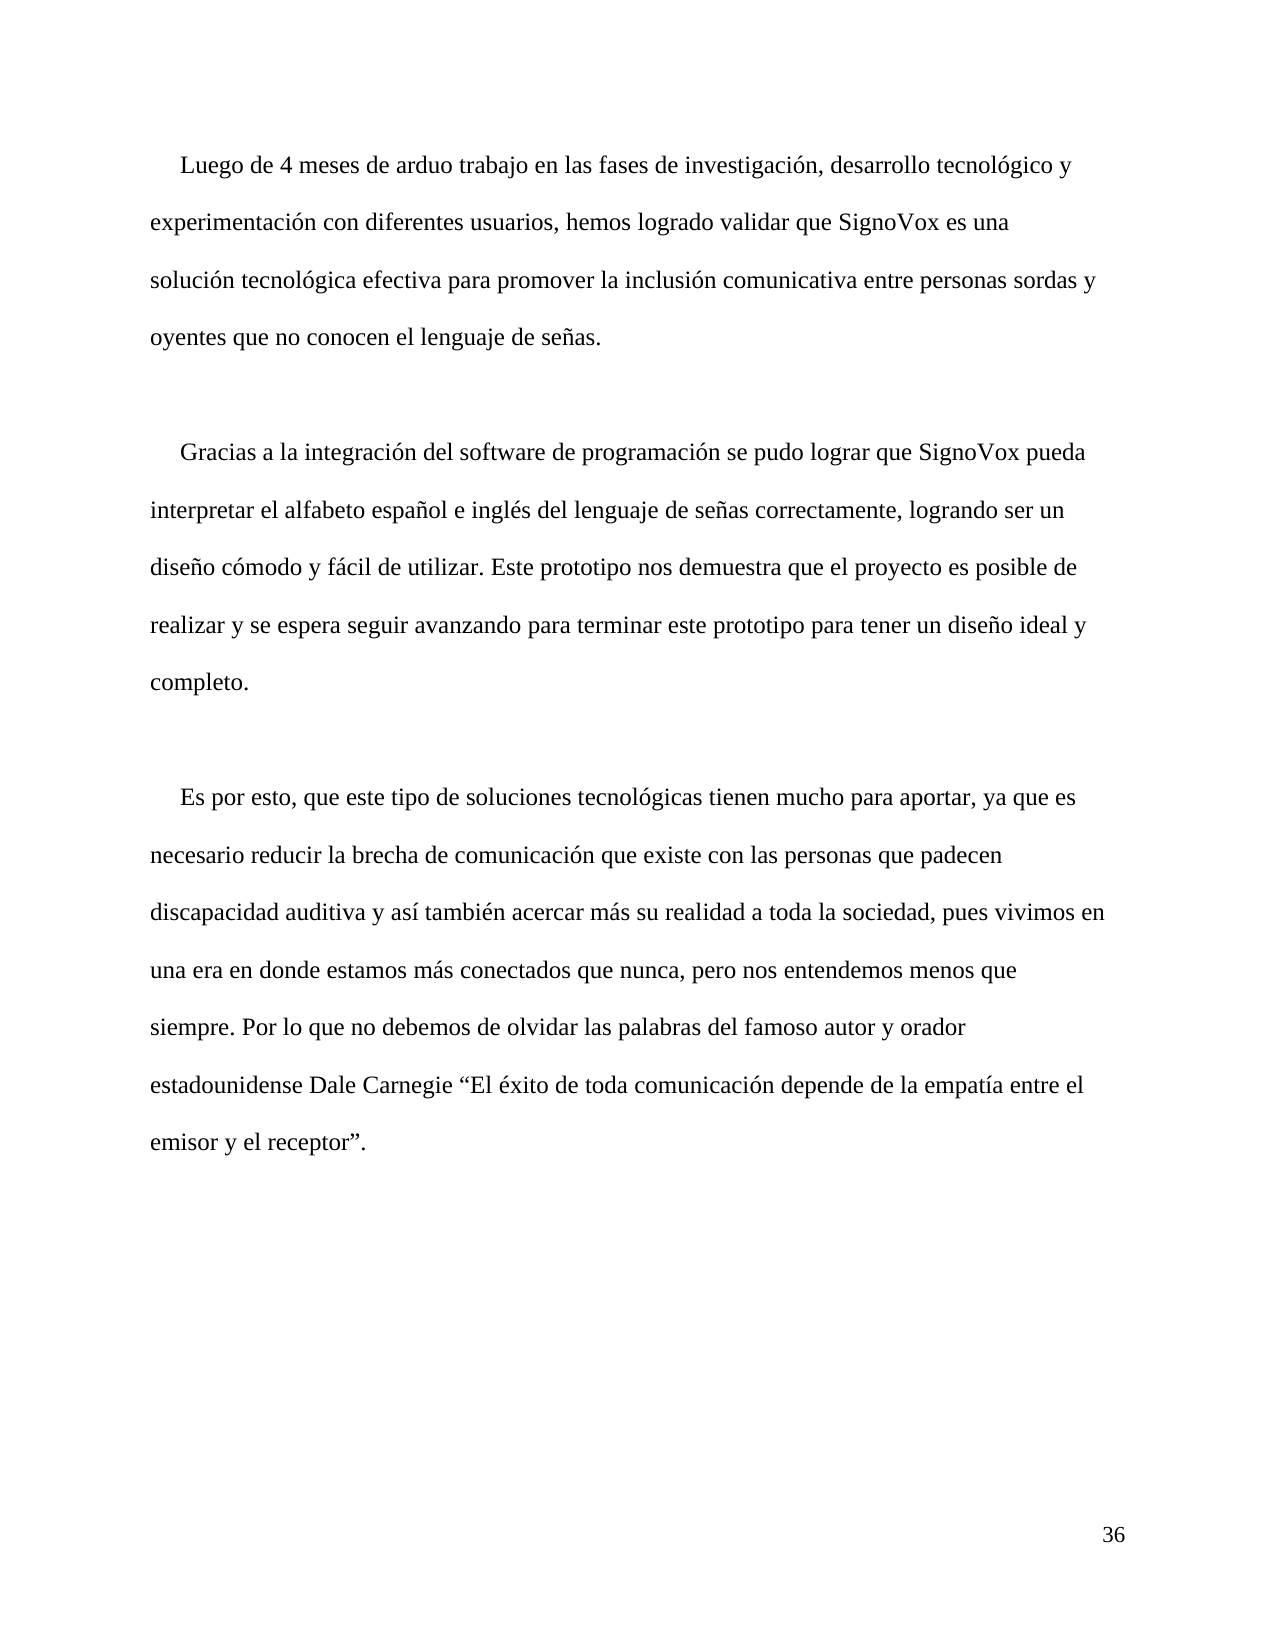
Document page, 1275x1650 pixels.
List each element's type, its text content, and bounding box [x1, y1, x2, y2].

text Luego de 4 meses de arduo trabajo en las fases de investigación, desarrollo tecnológico y experimentación con diferentes usuarios, hemos logrado validar que SignoVox es una solución tecnológica efectiva para promover la inclusión comunicativa entre personas sordas y oyentes que no conocen el lenguaje de señas. [150, 150, 1098, 351]
text Es por esto, que este tipo de soluciones tecnológicas tienen mucho para aportar, ya que es necesario reducir la brecha de comunicación que existe con las personas que padecen discapacidad auditiva y así también acercar más su realidad a toda la sociedad, pues vivimos en una era en donde estamos más conectados que nunca, pero nos entendemos menos que siempre. Por lo que no debemos de olvidar las palabras del famoso autor y orador estadounidense Dale Carnegie “El éxito de toda comunicación depende de la empatía entre el emisor y el receptor”. [150, 782, 1108, 1156]
text Gracias a la integración del software de programación se pudo lograr que SignoVox pueda interpretar el alfabeto español e inglés del lenguaje de señas correctamente, logrando ser un diseño cómodo y fácil de utilizar. Este prototipo nos demuestra que el proyecto es posible de realizar y se espera seguir avanzando para terminar este prototipo para tener un diseño ideal y completo. [150, 437, 1088, 696]
